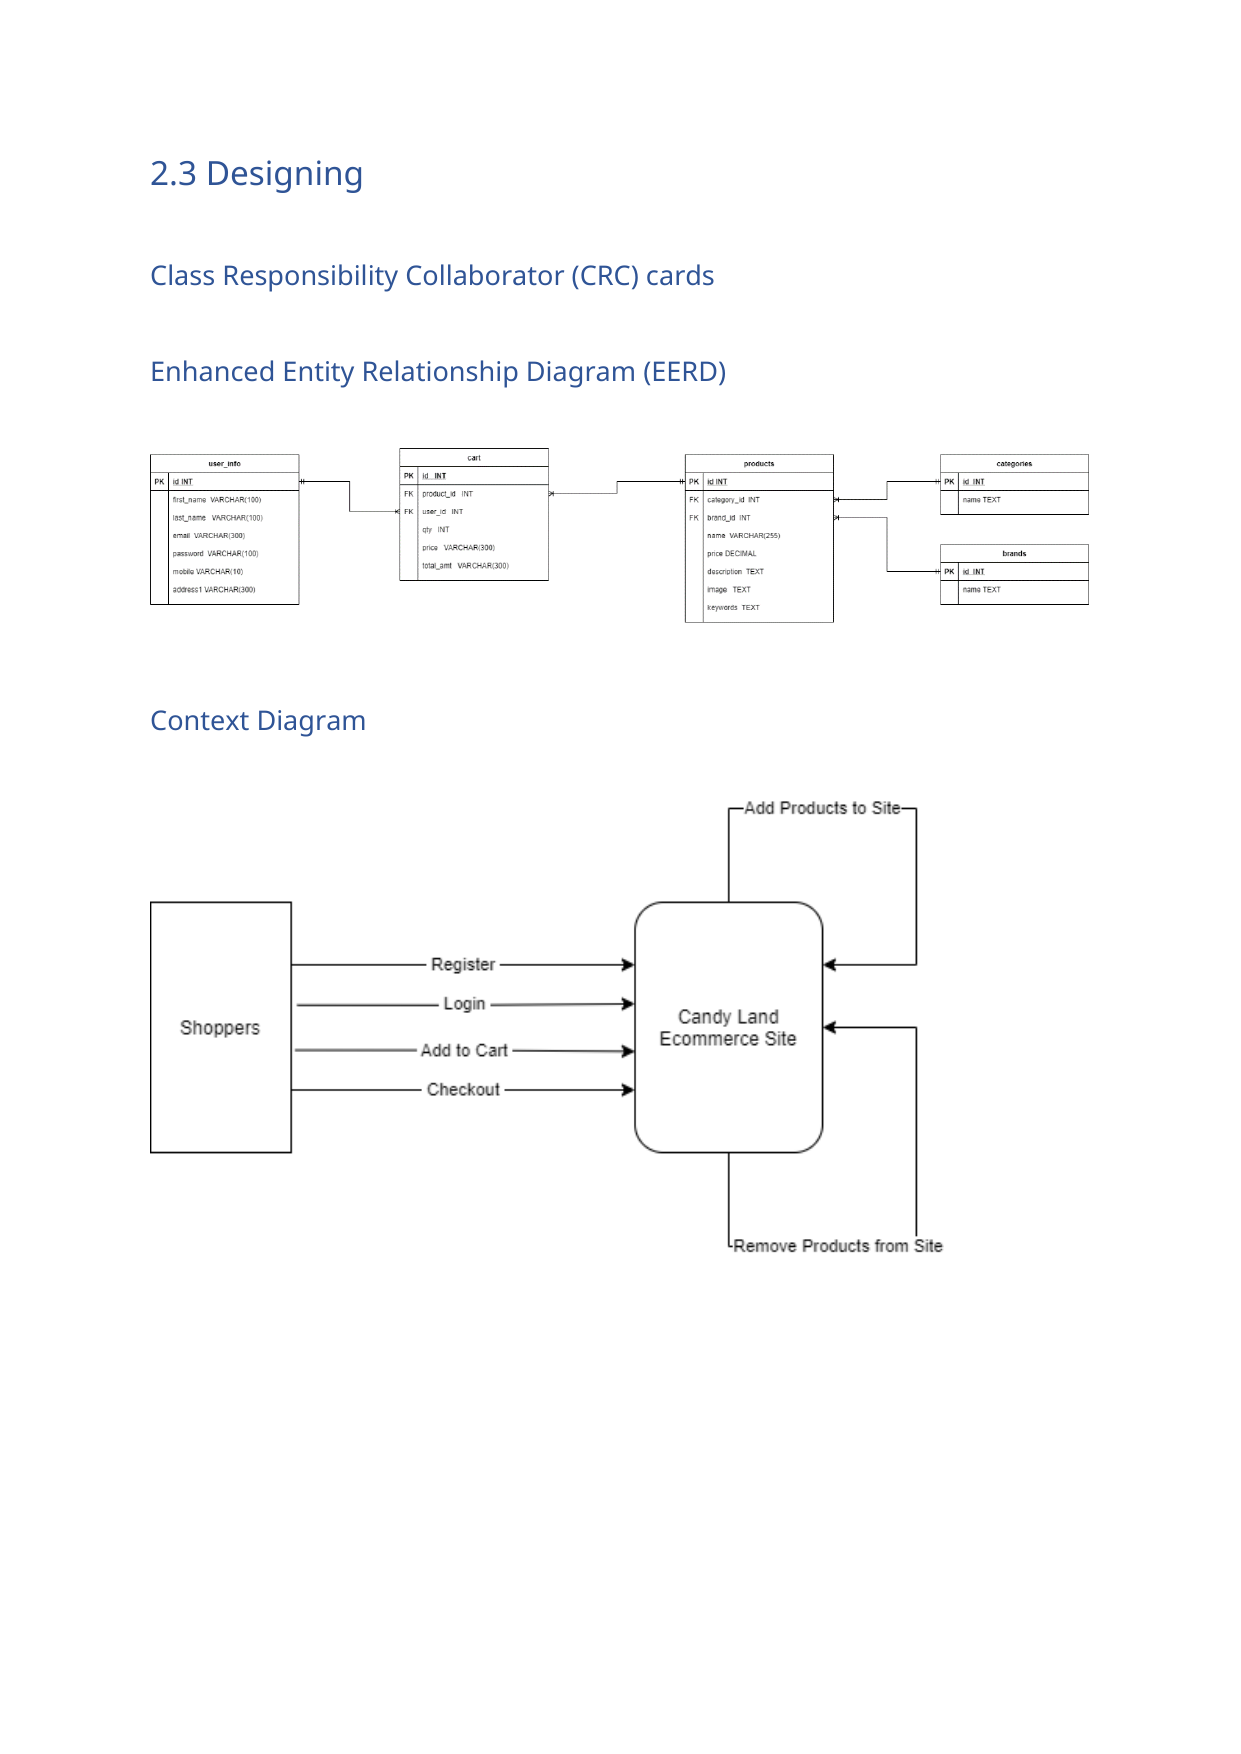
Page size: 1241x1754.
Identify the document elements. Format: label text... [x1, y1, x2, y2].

picture [150, 448, 1089, 623]
picture [150, 797, 944, 1260]
subtitle Class Responsibility Collaborator (CRC) cards [150, 256, 1090, 293]
subtitle 2.3 Designing [150, 150, 1090, 195]
subtitle Enhanced Entity Relationship Diagram (EERD) [150, 352, 1090, 389]
subtitle Context Diagram [150, 701, 1090, 738]
